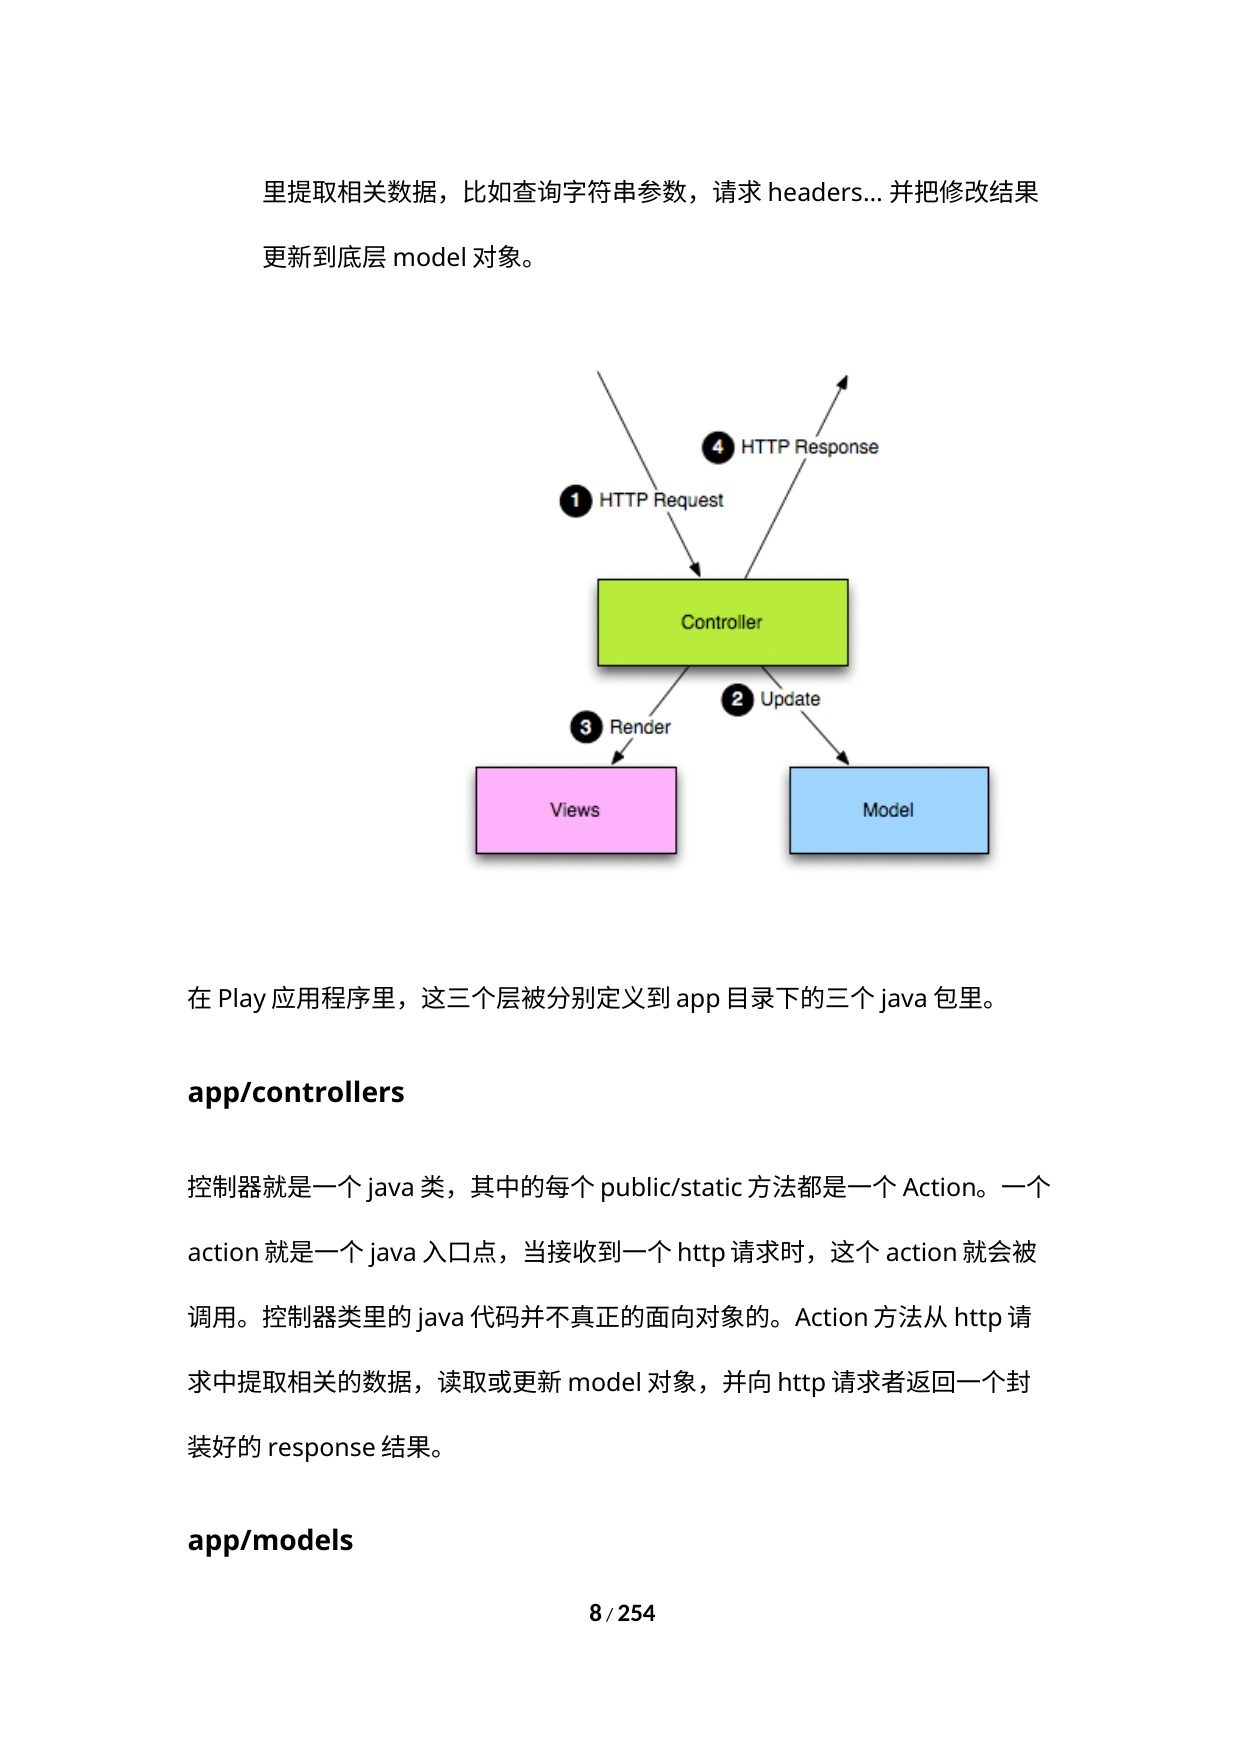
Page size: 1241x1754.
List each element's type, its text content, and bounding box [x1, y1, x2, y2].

text app/controllers [187, 1058, 1053, 1123]
text 在Play应用程序里，这三个层被分别定义到app目录下的三个java包里。 [187, 964, 1053, 1029]
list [225, 158, 1053, 288]
picture [187, 328, 1241, 925]
text app/models [187, 1507, 1053, 1572]
text 控制器就是一个java类，其中的每个public/static方法都是一个Action。一个action就是一个java入口点，当接收到一个http请求时，这个action就会被调用。控制器类里的java代码并不真正的面向对象的。Action方法从http请求中提取相关的数据，读取或更新model对象，并向http请求者返回一个封装好的response结果。 [187, 1153, 1053, 1478]
